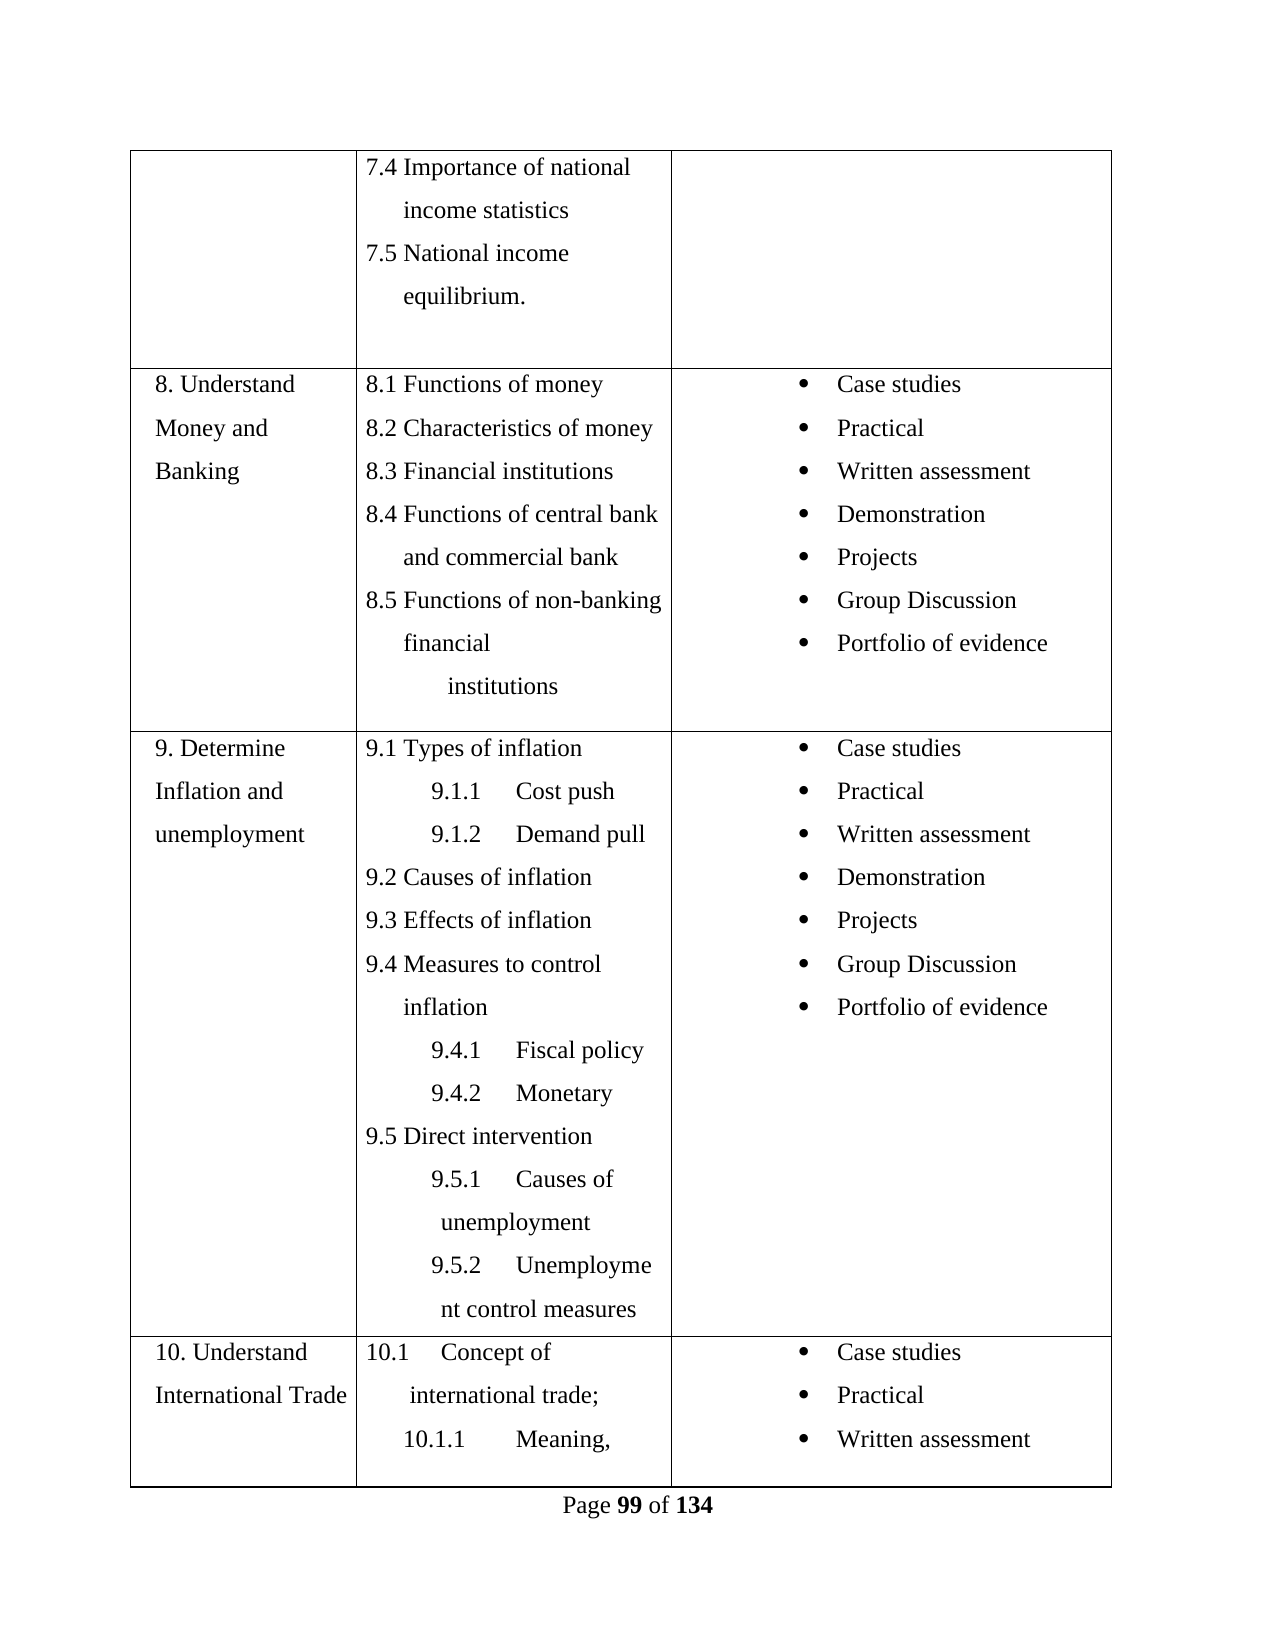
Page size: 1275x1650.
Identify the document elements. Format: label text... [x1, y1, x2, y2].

table_cell Types of inflation Cost push Demand pull Causes of inflation Effects of inflation Measures to control inflation Fiscal policy Monetary Direct intervention Causes of unemployment Unemployment control measures [357, 732, 671, 1336]
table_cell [672, 151, 1111, 367]
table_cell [357, 151, 671, 367]
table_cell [131, 151, 356, 367]
table_cell Case studies Practical Written assessment Demonstration Projects Group Discussion Portfolio of evidence [672, 369, 1111, 731]
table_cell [672, 1337, 1111, 1486]
table_cell 8. Understand Money and Banking [131, 369, 356, 731]
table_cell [357, 1337, 671, 1486]
table_cell 9. Determine Inflation and unemployment [131, 732, 356, 1336]
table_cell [131, 1337, 356, 1486]
table_cell Case studies Practical Written assessment Demonstration Projects Group Discussion Portfolio of evidence [672, 732, 1111, 1336]
table_cell Functions of money Characteristics of money Financial institutions Functions of central bank and commercial bank Functions of non-banking financial institutions [357, 369, 671, 731]
